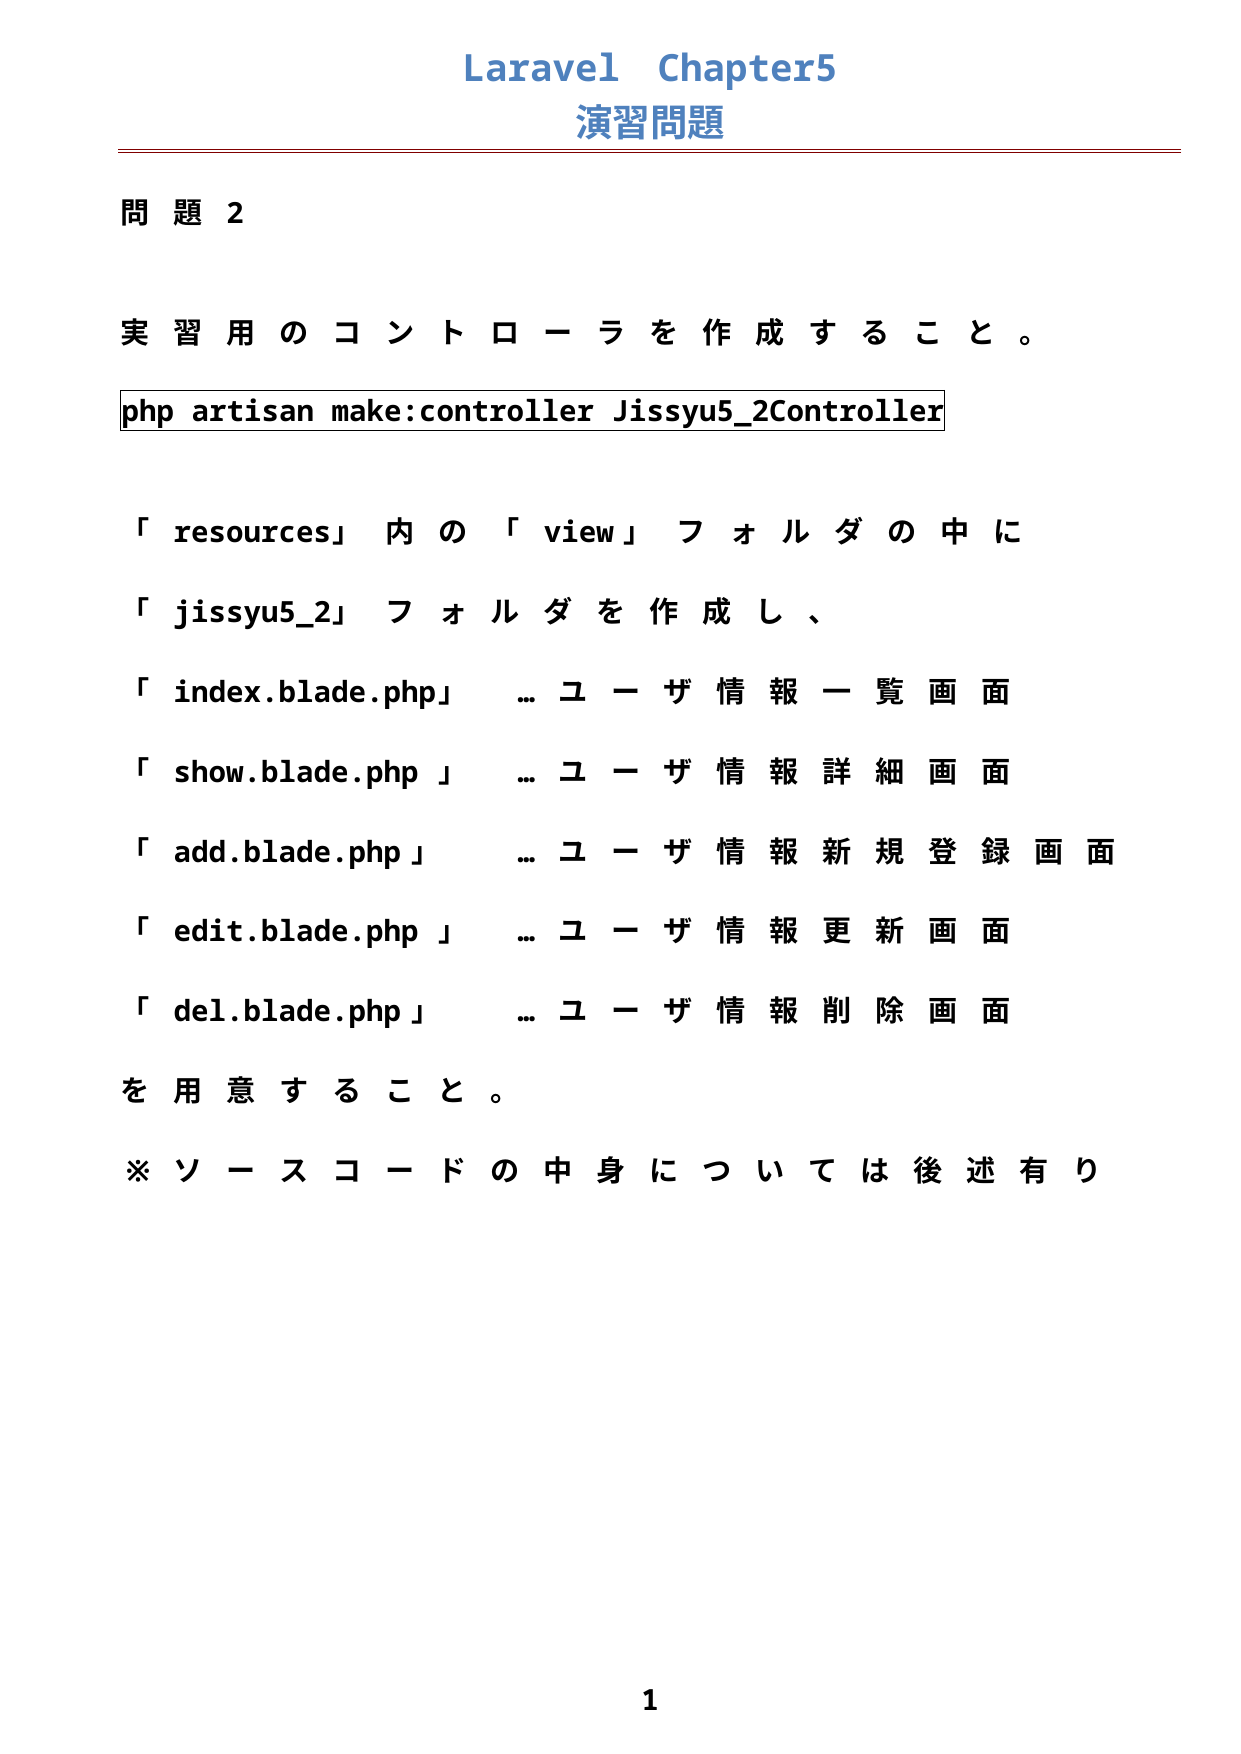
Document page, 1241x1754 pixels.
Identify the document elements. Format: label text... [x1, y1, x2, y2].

text 「edit.blade.php」 … ユーザ情報更新画面 [120, 889, 1179, 969]
text 実習用のコントローラを作成すること。 [120, 291, 1179, 371]
text を用意すること。 [120, 1049, 1179, 1129]
text 「index.blade.php」 … ユーザ情報一覧画面 [120, 650, 1179, 730]
text 「add.blade.php」 … ユーザ情報新規登録画面 [120, 809, 1179, 889]
text ※ソースコードの中身については後述有り [120, 1129, 1179, 1208]
text 「resources」内の「view」フォルダの中に「jissyu5_2」フォルダを作成し、 [120, 490, 1179, 650]
text 問題2 [120, 171, 1179, 251]
text 「del.blade.php」 … ユーザ情報削除画面 [120, 969, 1179, 1049]
text 「show.blade.php」 … ユーザ情報詳細画面 [120, 730, 1179, 809]
text php artisan make:controller Jissyu5_2Controller [120, 371, 1179, 451]
